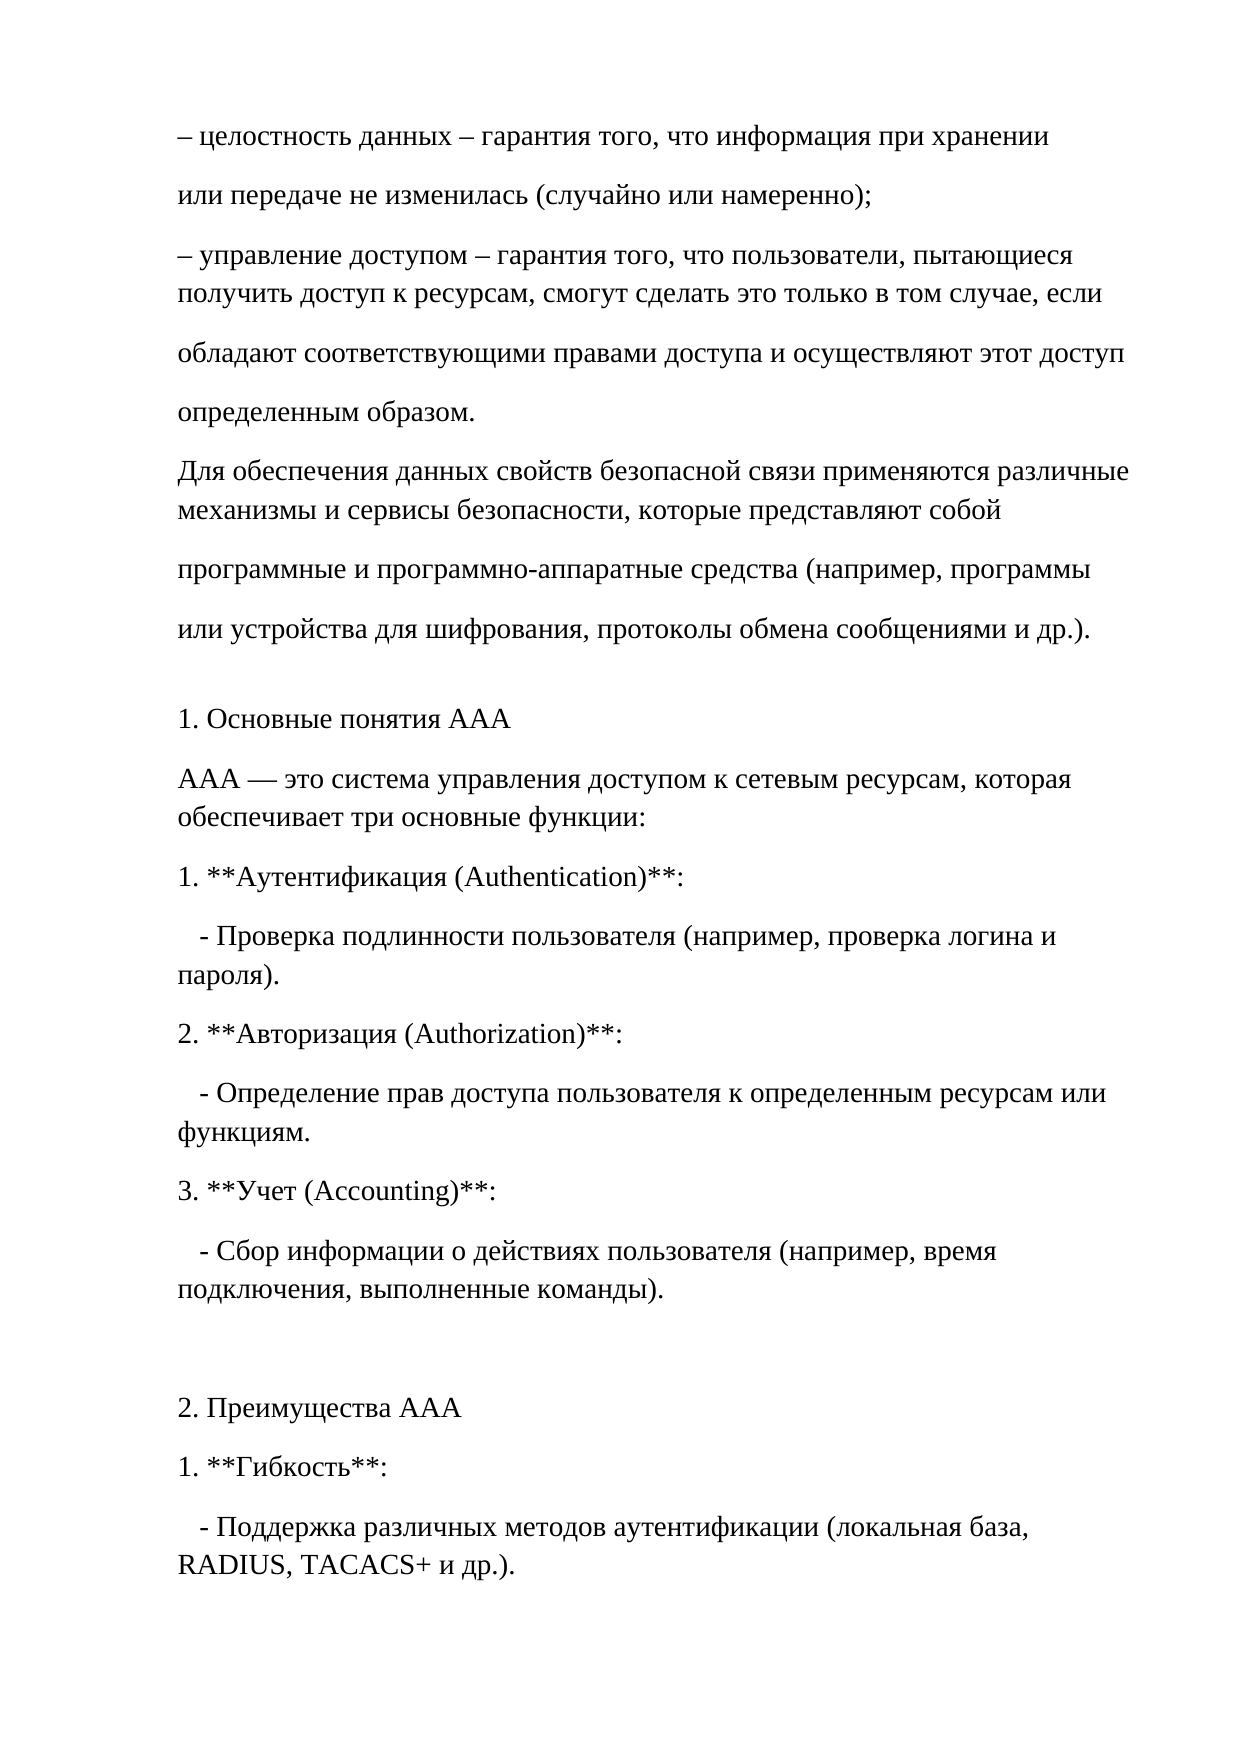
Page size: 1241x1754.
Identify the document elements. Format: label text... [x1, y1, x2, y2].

text 2. Преимущества AAA [177, 1390, 1152, 1424]
text 2. **Авторизация (Authorization)**: [177, 1016, 1152, 1050]
text Для обеспечения данных свойств безопасной связи применяются различные механизмы и сервисы безопасности, которые представляют собой [177, 453, 1152, 526]
text - Проверка подлинности пользователя (например, проверка логина и пароля). [177, 918, 1152, 990]
text или передаче не изменилась (случайно или намеренно); [177, 177, 1152, 211]
text или устройства для шифрования, протоколы обмена сообщениями и др.). [177, 611, 1152, 677]
text ‒ целостность данных – гарантия того, что информация при хранении [177, 118, 1152, 152]
text - Поддержка различных методов аутентификации (локальная база, RADIUS, TACACS+ и др.). [177, 1509, 1152, 1581]
text 1. Основные понятия AAA [177, 702, 1152, 735]
text 3. **Учет (Accounting)**: [177, 1173, 1152, 1207]
text определенным образом. [177, 394, 1152, 428]
text программные и программно-аппаратные средства (например, программы [177, 551, 1152, 585]
text обладают соответствующими правами доступа и осуществляют этот доступ [177, 335, 1152, 368]
text - Определение прав доступа пользователя к определенным ресурсам или функциям. [177, 1076, 1152, 1148]
text ‒ управление доступом – гарантия того, что пользователи, пытающиеся получить доступ к ресурсам, смогут сделать это только в том случае, если [177, 237, 1152, 309]
text 1. **Аутентификация (Authentication)**: [177, 859, 1152, 892]
text 1. **Гибкость**: [177, 1449, 1152, 1483]
text - Сбор информации о действиях пользователя (например, время подключения, выполненные команды). [177, 1233, 1152, 1305]
text AAA — это система управления доступом к сетевым ресурсам, которая обеспечивает три основные функции: [177, 761, 1152, 833]
